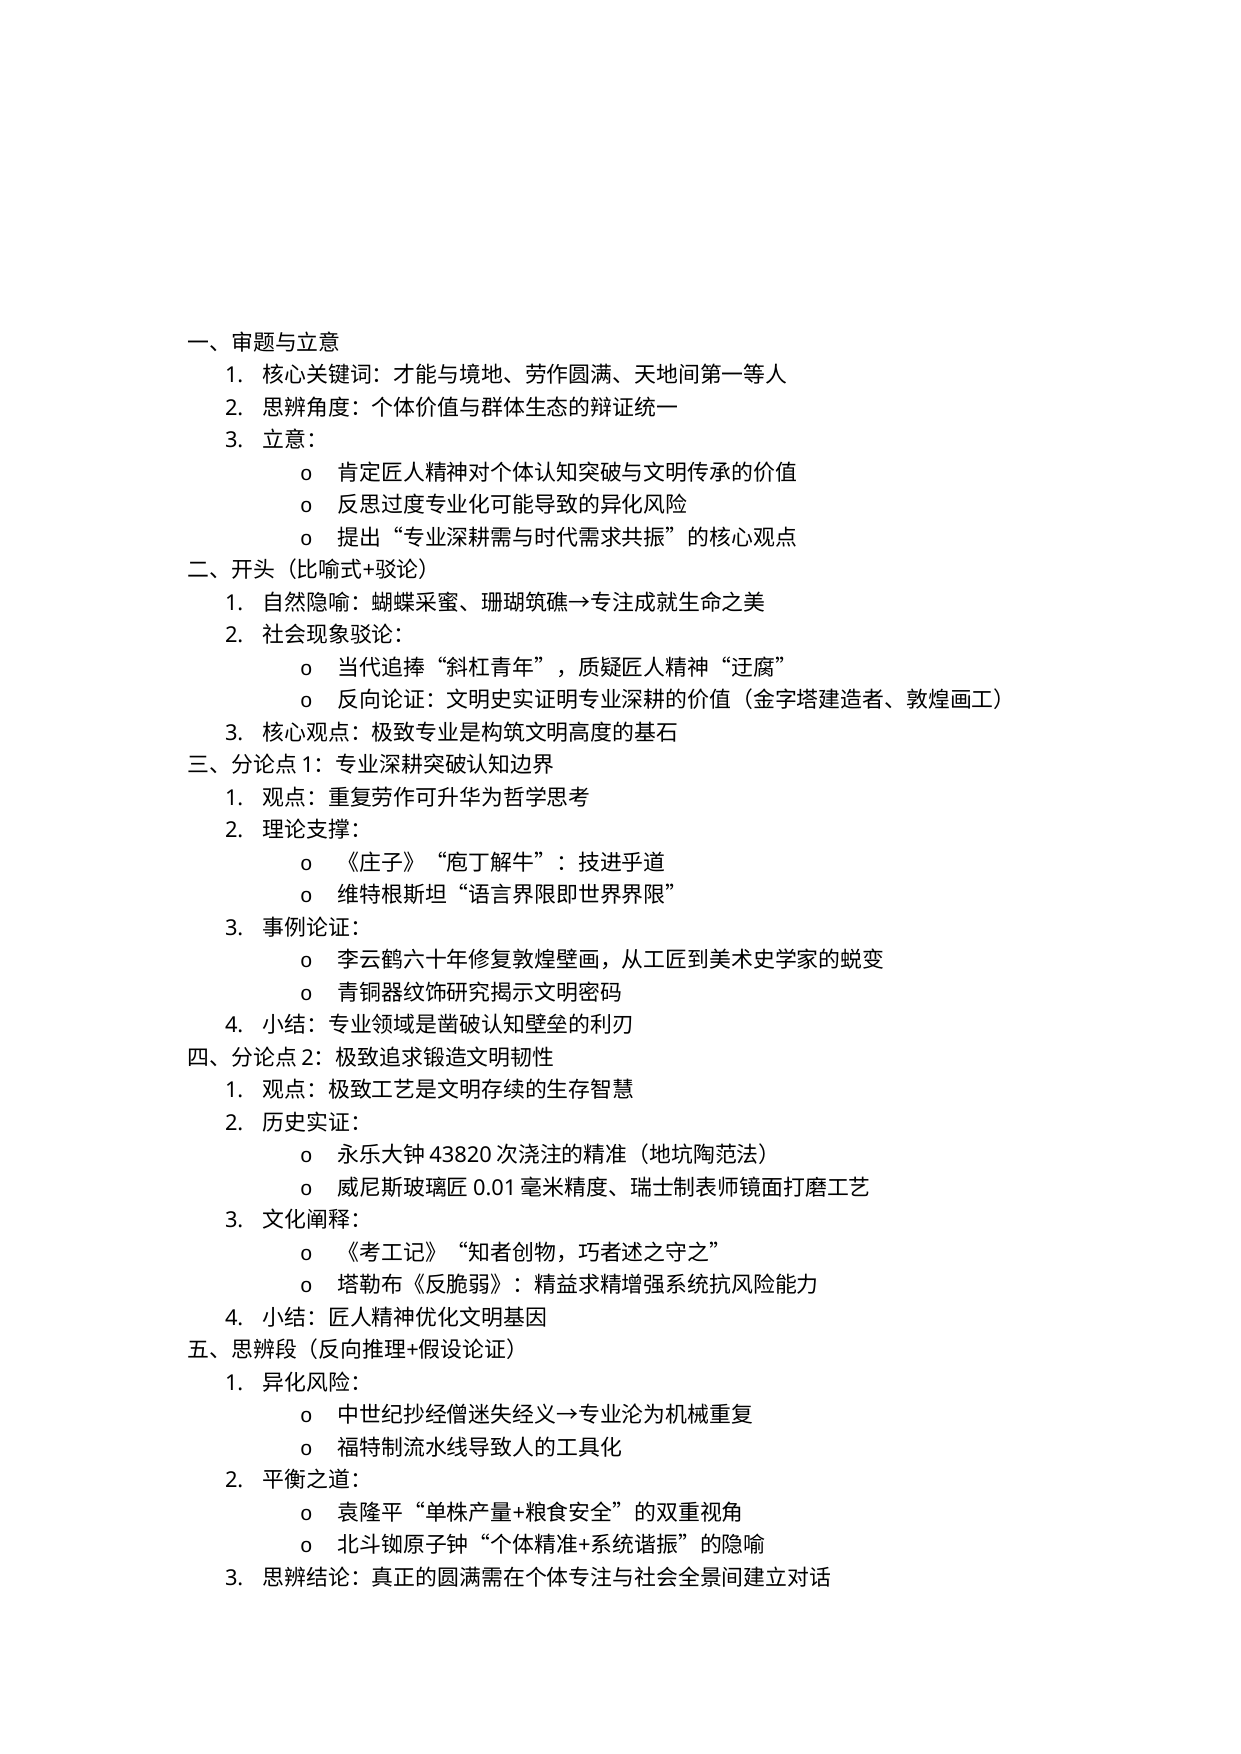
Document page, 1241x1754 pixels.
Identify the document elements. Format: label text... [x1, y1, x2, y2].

list 社会现象驳论： [225, 617, 1053, 649]
text 一、审题与立意 [187, 324, 1053, 357]
list 永乐大钟43820次浇注的精准（地坑陶范法） [300, 1137, 1053, 1169]
list 威尼斯玻璃匠0.01毫米精度、瑞士制表师镜面打磨工艺 [300, 1169, 1053, 1202]
list 塔勒布《反脆弱》：精益求精增强系统抗风险能力 [300, 1267, 1053, 1299]
list 袁隆平“单株产量+粮食安全”的双重视角 [300, 1494, 1053, 1527]
list 小结：匠人精神优化文明基因 [225, 1299, 1053, 1332]
list 福特制流水线导致人的工具化 [300, 1429, 1053, 1462]
list 反向论证：文明史实证明专业深耕的价值（金字塔建造者、敦煌画工） [300, 682, 1053, 714]
list 立意： [225, 422, 1053, 454]
list 小结：专业领域是凿破认知壁垒的利刃 [225, 1007, 1053, 1039]
list 异化风险： [225, 1364, 1053, 1397]
list 《庄子》“庖丁解牛”：技进乎道 [300, 844, 1053, 877]
text 二、开头（比喻式+驳论） [187, 552, 1053, 584]
text 三、分论点1：专业深耕突破认知边界 [187, 747, 1053, 779]
text 五、思辨段（反向推理+假设论证） [187, 1332, 1053, 1364]
list 理论支撑： [225, 812, 1053, 844]
list 北斗铷原子钟“个体精准+系统谐振”的隐喻 [300, 1527, 1053, 1559]
list 中世纪抄经僧迷失经义→专业沦为机械重复 [300, 1397, 1053, 1429]
list 反思过度专业化可能导致的异化风险 [300, 487, 1053, 519]
list 观点：重复劳作可升华为哲学思考 [225, 779, 1053, 812]
list 自然隐喻：蝴蝶采蜜、珊瑚筑礁→专注成就生命之美 [225, 584, 1053, 617]
list 《考工记》“知者创物，巧者述之守之” [300, 1234, 1053, 1267]
list 核心关键词：才能与境地、劳作圆满、天地间第一等人 [225, 357, 1053, 389]
list 维特根斯坦“语言界限即世界界限” [300, 877, 1053, 909]
list 文化阐释： [225, 1202, 1053, 1234]
list 事例论证： [225, 909, 1053, 942]
list 当代追捧“斜杠青年”，质疑匠人精神“迂腐” [300, 649, 1053, 682]
list 核心观点：极致专业是构筑文明高度的基石 [225, 714, 1053, 747]
list 平衡之道： [225, 1462, 1053, 1494]
list 思辨角度：个体价值与群体生态的辩证统一 [225, 389, 1053, 422]
list 提出“专业深耕需与时代需求共振”的核心观点 [300, 519, 1053, 552]
list 历史实证： [225, 1104, 1053, 1137]
list 青铜器纹饰研究揭示文明密码 [300, 974, 1053, 1007]
list 观点：极致工艺是文明存续的生存智慧 [225, 1072, 1053, 1104]
list 思辨结论：真正的圆满需在个体专注与社会全景间建立对话 [225, 1559, 1053, 1592]
list 肯定匠人精神对个体认知突破与文明传承的价值 [300, 454, 1053, 487]
text 四、分论点2：极致追求锻造文明韧性 [187, 1039, 1053, 1072]
list 李云鹤六十年修复敦煌壁画，从工匠到美术史学家的蜕变 [300, 942, 1053, 974]
